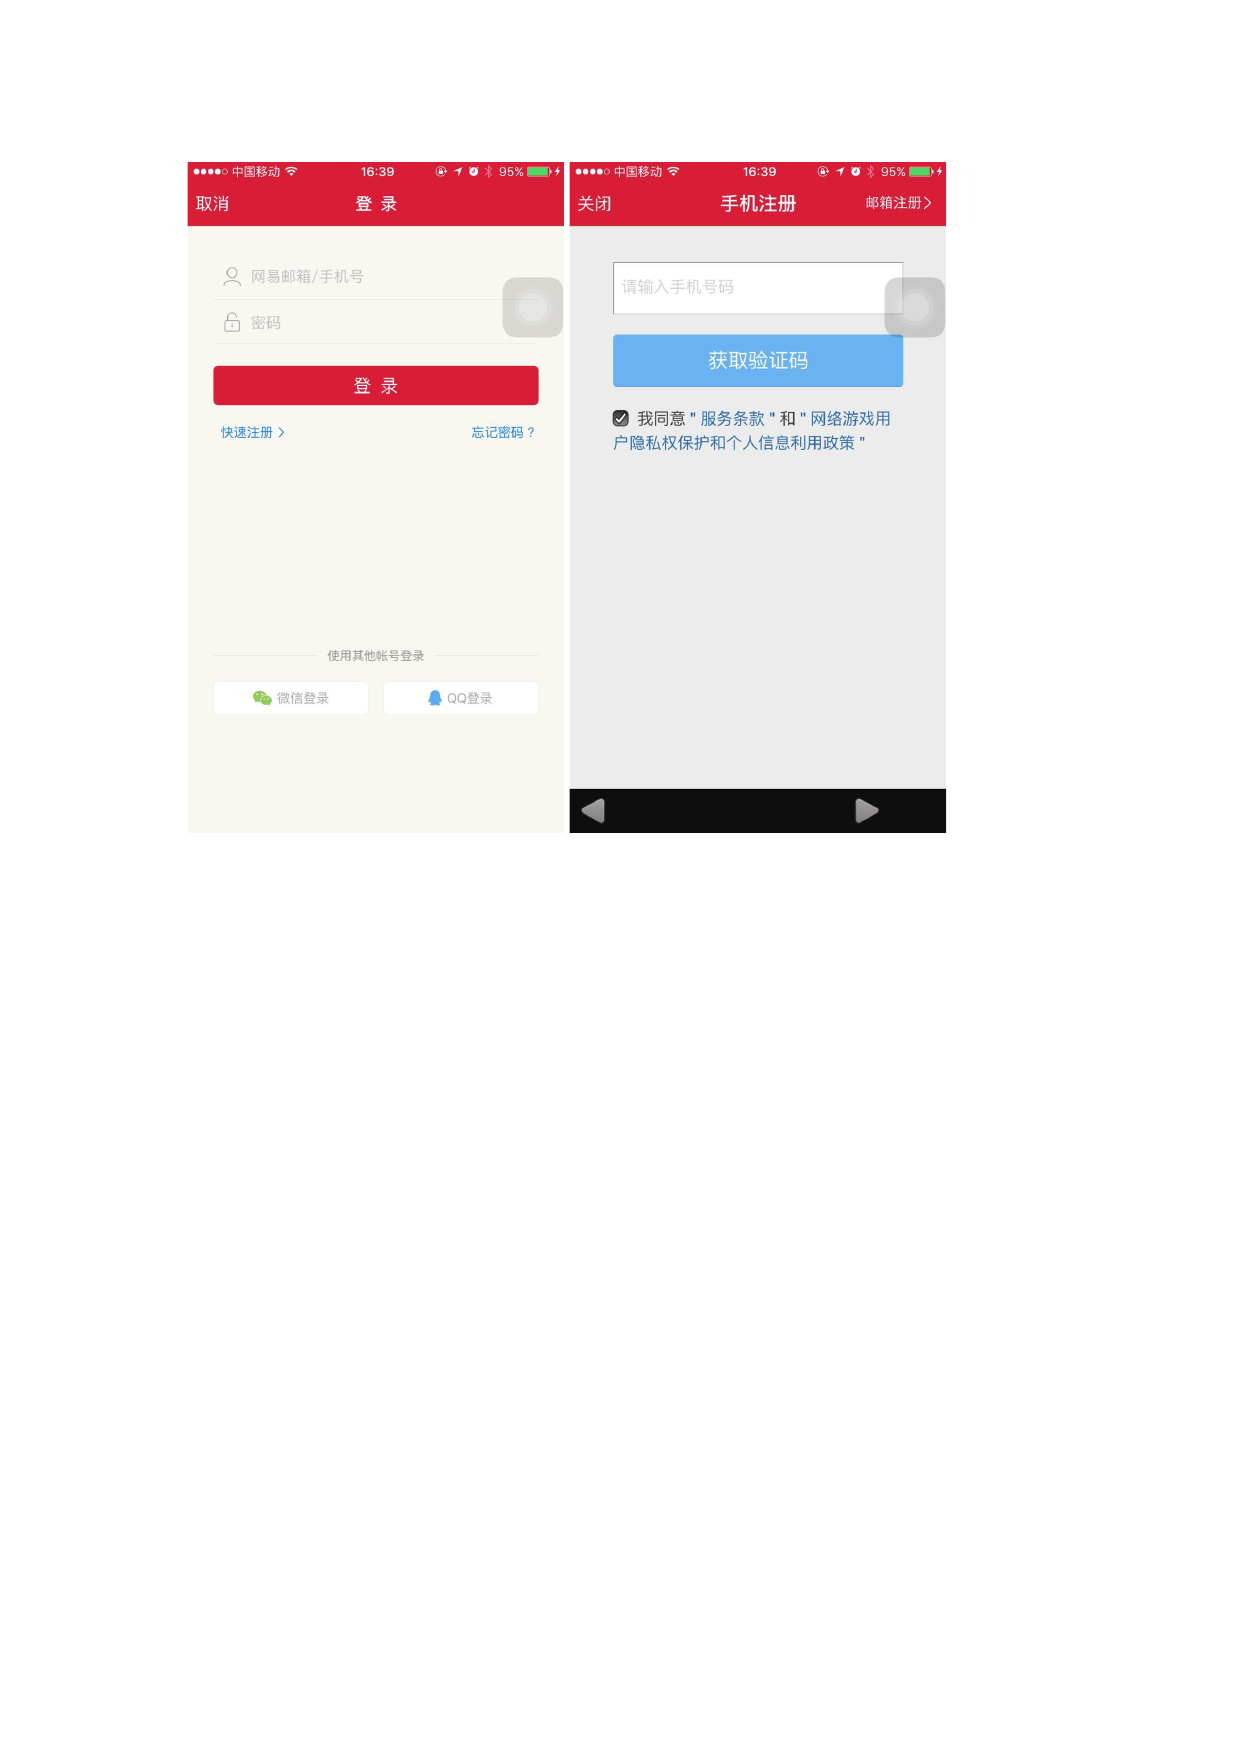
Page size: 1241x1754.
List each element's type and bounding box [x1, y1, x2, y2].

picture [187, 162, 564, 833]
picture [569, 162, 947, 833]
